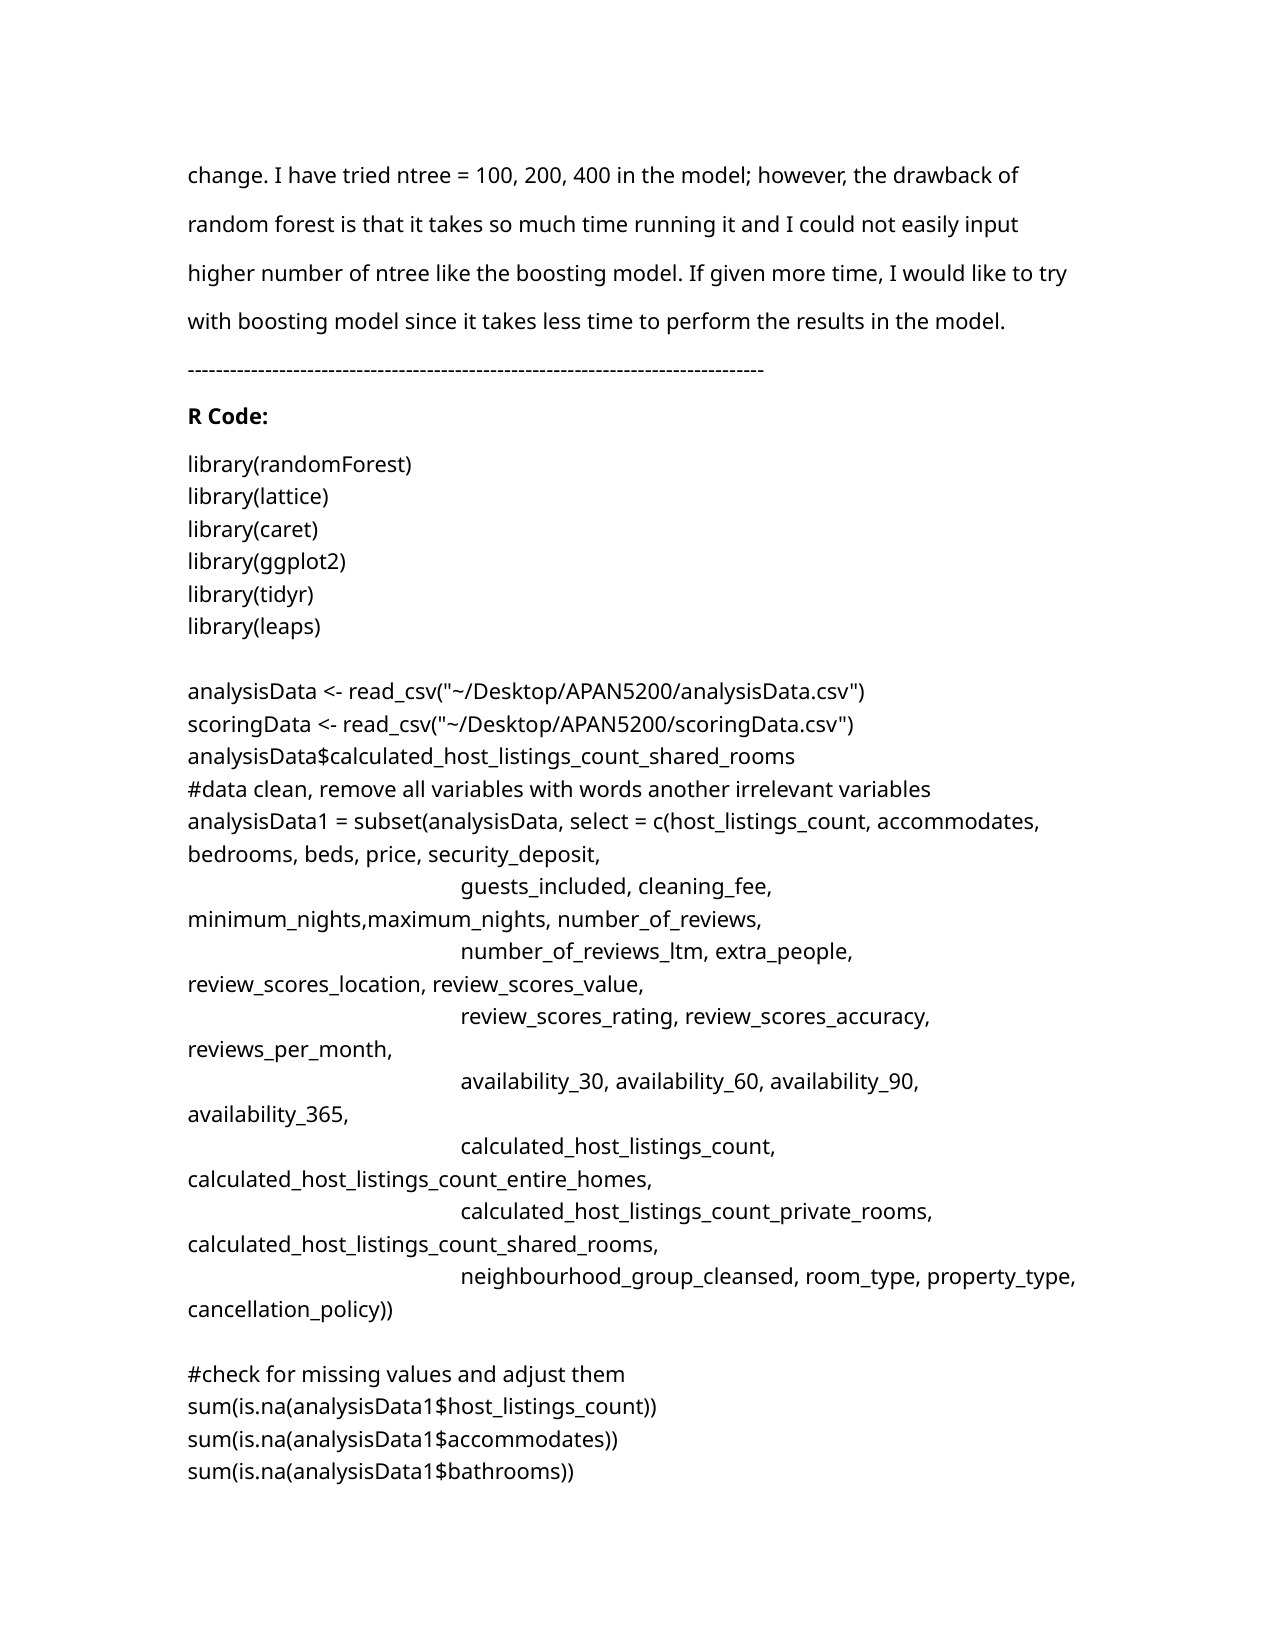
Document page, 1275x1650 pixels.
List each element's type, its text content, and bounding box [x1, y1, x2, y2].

text sum(is.na(analysisData1$accommodates)) [187, 1422, 1087, 1455]
text R Code: [187, 400, 1087, 432]
text analysisData$calculated_host_listings_count_shared_rooms [187, 740, 1087, 772]
text neighbourhood_group_cleansed, room_type, property_type, cancellation_policy)) [187, 1260, 1087, 1325]
text analysisData <- read_csv("~/Desktop/APAN5200/analysisData.csv") [187, 675, 1087, 707]
text analysisData1 = subset(analysisData, select = c(host_listings_count, accommodates, bedrooms, beds, price, security_deposit, [187, 805, 1087, 870]
text #check for missing values and adjust them [187, 1357, 1087, 1390]
text calculated_host_listings_count_private_rooms, calculated_host_listings_count_shared_rooms, [187, 1195, 1087, 1260]
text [187, 159, 1087, 337]
text sum(is.na(analysisData1$bathrooms)) [187, 1455, 1087, 1487]
text scoringData <- read_csv("~/Desktop/APAN5200/scoringData.csv") [187, 707, 1087, 740]
text guests_included, cleaning_fee, minimum_nights,maximum_nights, number_of_reviews, [187, 870, 1087, 935]
text library(caret) [187, 512, 1087, 545]
text #data clean, remove all variables with words another irrelevant variables [187, 772, 1087, 805]
text library(lattice) [187, 480, 1087, 512]
text calculated_host_listings_count, calculated_host_listings_count_entire_homes, [187, 1130, 1087, 1195]
text number_of_reviews_ltm, extra_people, review_scores_location, review_scores_value, [187, 935, 1087, 1000]
text review_scores_rating, review_scores_accuracy, reviews_per_month, [187, 1000, 1087, 1065]
text library(leaps) [187, 610, 1087, 642]
text sum(is.na(analysisData1$host_listings_count)) [187, 1390, 1087, 1422]
text library(ggplot2) [187, 545, 1087, 577]
text availability_30, availability_60, availability_90, availability_365, [187, 1065, 1087, 1130]
text library(tidyr) [187, 577, 1087, 610]
text library(randomForest) [187, 447, 1087, 480]
text ---------------------------------------------------------------------------------- [187, 352, 1087, 385]
